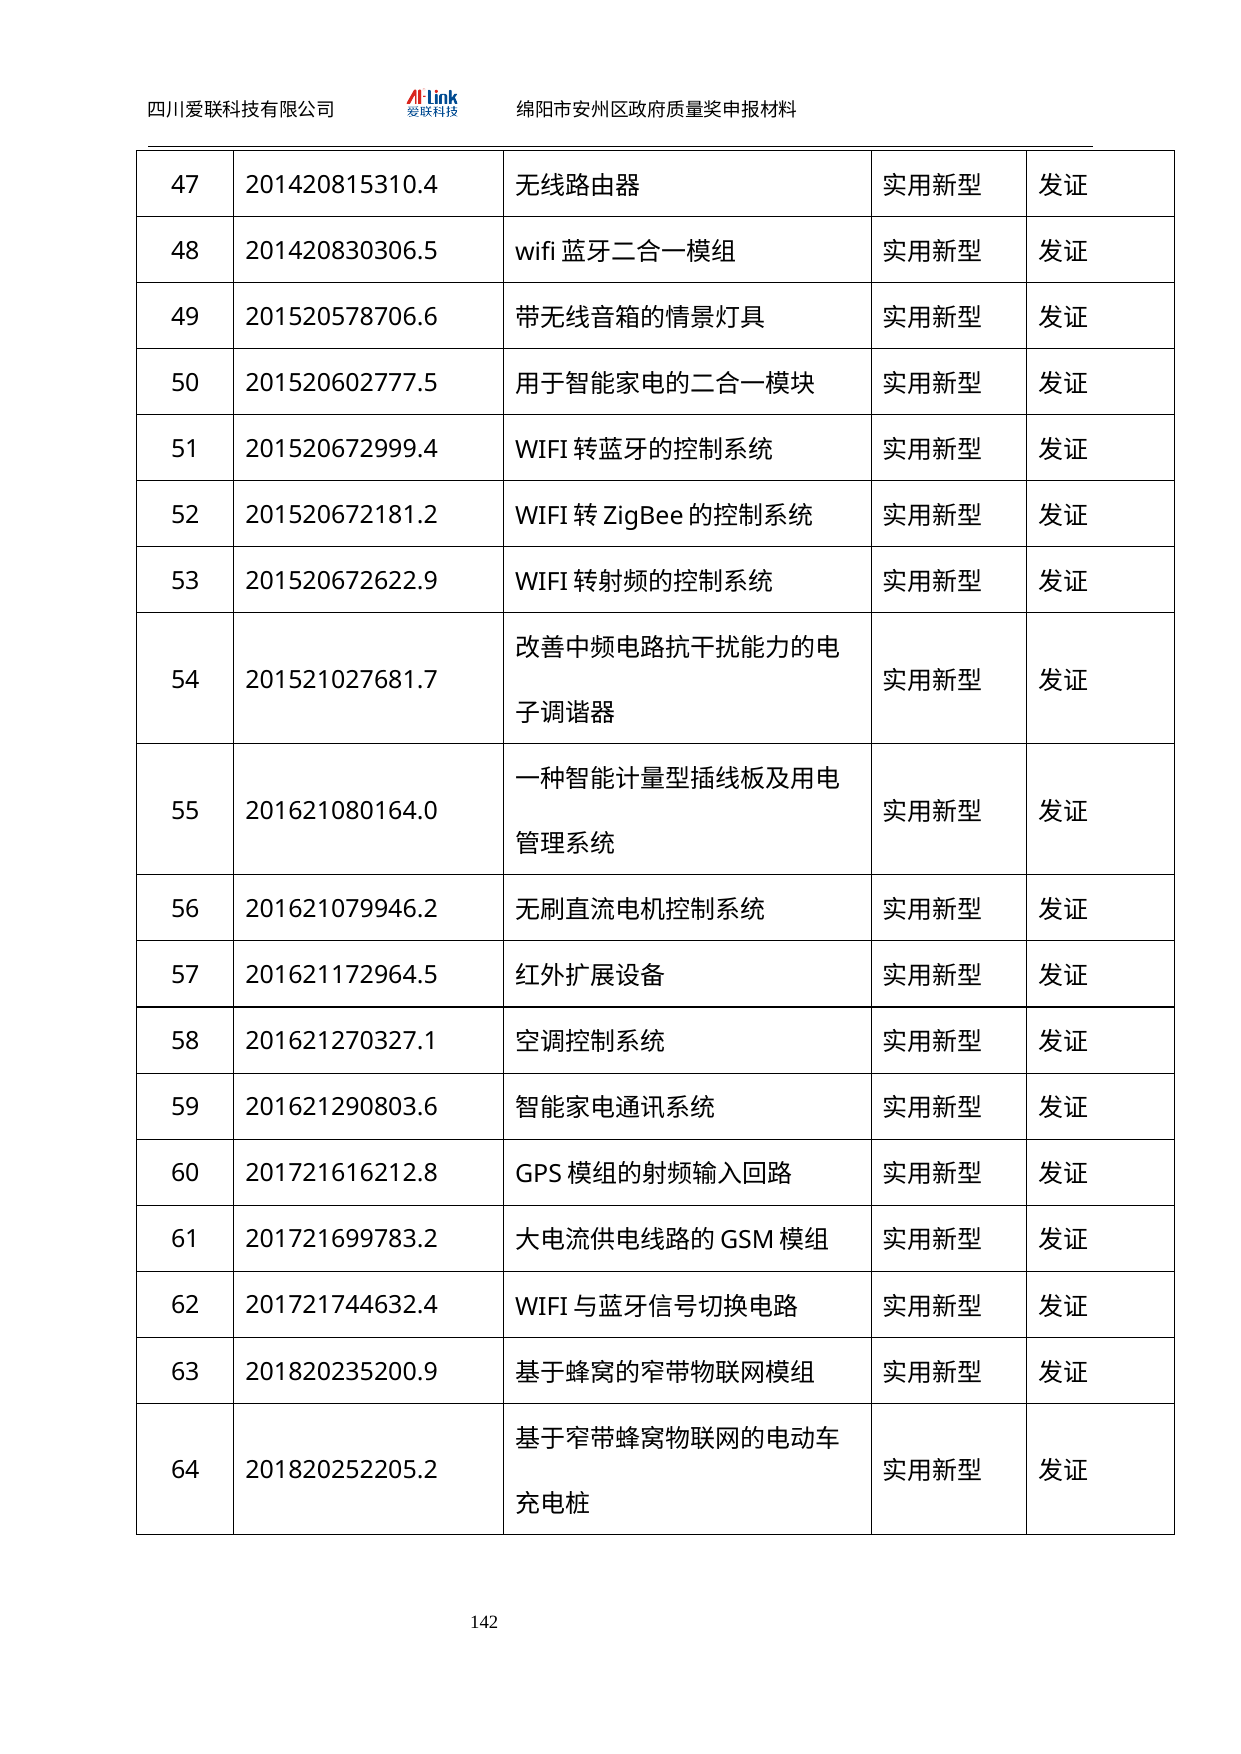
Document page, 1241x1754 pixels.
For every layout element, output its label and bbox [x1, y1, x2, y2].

picture [406, 88, 458, 117]
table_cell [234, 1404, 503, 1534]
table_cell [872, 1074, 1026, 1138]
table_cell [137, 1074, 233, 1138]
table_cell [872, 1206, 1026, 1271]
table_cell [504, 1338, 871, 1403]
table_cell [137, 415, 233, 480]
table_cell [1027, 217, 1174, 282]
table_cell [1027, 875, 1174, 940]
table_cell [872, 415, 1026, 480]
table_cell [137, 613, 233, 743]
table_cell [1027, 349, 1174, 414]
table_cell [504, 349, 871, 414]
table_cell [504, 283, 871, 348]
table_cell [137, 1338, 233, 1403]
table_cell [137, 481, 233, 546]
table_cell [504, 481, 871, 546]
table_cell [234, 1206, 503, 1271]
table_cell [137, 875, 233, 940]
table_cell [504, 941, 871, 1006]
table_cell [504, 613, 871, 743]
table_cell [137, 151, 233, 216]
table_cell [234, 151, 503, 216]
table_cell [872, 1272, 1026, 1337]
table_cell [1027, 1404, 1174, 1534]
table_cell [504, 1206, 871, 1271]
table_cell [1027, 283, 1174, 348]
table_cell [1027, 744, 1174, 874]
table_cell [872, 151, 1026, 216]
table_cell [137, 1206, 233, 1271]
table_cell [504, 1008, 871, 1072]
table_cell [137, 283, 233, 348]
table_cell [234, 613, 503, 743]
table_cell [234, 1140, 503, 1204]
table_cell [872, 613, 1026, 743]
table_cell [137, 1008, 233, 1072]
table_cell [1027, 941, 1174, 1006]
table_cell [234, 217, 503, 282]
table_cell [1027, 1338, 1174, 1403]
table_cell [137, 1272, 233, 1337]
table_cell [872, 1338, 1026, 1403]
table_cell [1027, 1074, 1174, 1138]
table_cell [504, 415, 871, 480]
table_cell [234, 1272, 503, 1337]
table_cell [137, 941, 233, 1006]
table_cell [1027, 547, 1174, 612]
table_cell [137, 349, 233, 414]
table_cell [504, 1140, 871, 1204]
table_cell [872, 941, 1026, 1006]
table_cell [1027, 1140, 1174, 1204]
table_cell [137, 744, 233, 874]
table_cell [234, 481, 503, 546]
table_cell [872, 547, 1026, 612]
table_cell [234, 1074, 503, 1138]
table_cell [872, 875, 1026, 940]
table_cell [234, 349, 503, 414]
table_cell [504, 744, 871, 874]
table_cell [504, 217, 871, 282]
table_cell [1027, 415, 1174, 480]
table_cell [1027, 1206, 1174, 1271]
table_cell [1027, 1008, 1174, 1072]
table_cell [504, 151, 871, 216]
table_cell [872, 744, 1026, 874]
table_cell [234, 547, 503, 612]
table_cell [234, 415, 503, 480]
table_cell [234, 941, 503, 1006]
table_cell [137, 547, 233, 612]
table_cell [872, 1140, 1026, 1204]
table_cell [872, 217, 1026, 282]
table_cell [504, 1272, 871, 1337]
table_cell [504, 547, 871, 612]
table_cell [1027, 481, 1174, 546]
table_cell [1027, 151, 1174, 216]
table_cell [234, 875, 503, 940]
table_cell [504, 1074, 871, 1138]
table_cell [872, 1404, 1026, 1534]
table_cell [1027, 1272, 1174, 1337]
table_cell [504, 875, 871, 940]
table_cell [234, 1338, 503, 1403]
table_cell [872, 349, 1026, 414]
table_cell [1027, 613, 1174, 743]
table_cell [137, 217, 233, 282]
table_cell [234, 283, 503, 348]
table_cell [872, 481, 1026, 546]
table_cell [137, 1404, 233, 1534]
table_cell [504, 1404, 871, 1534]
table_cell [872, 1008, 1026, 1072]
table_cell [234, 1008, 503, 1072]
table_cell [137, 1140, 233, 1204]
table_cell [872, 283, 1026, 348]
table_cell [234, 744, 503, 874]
